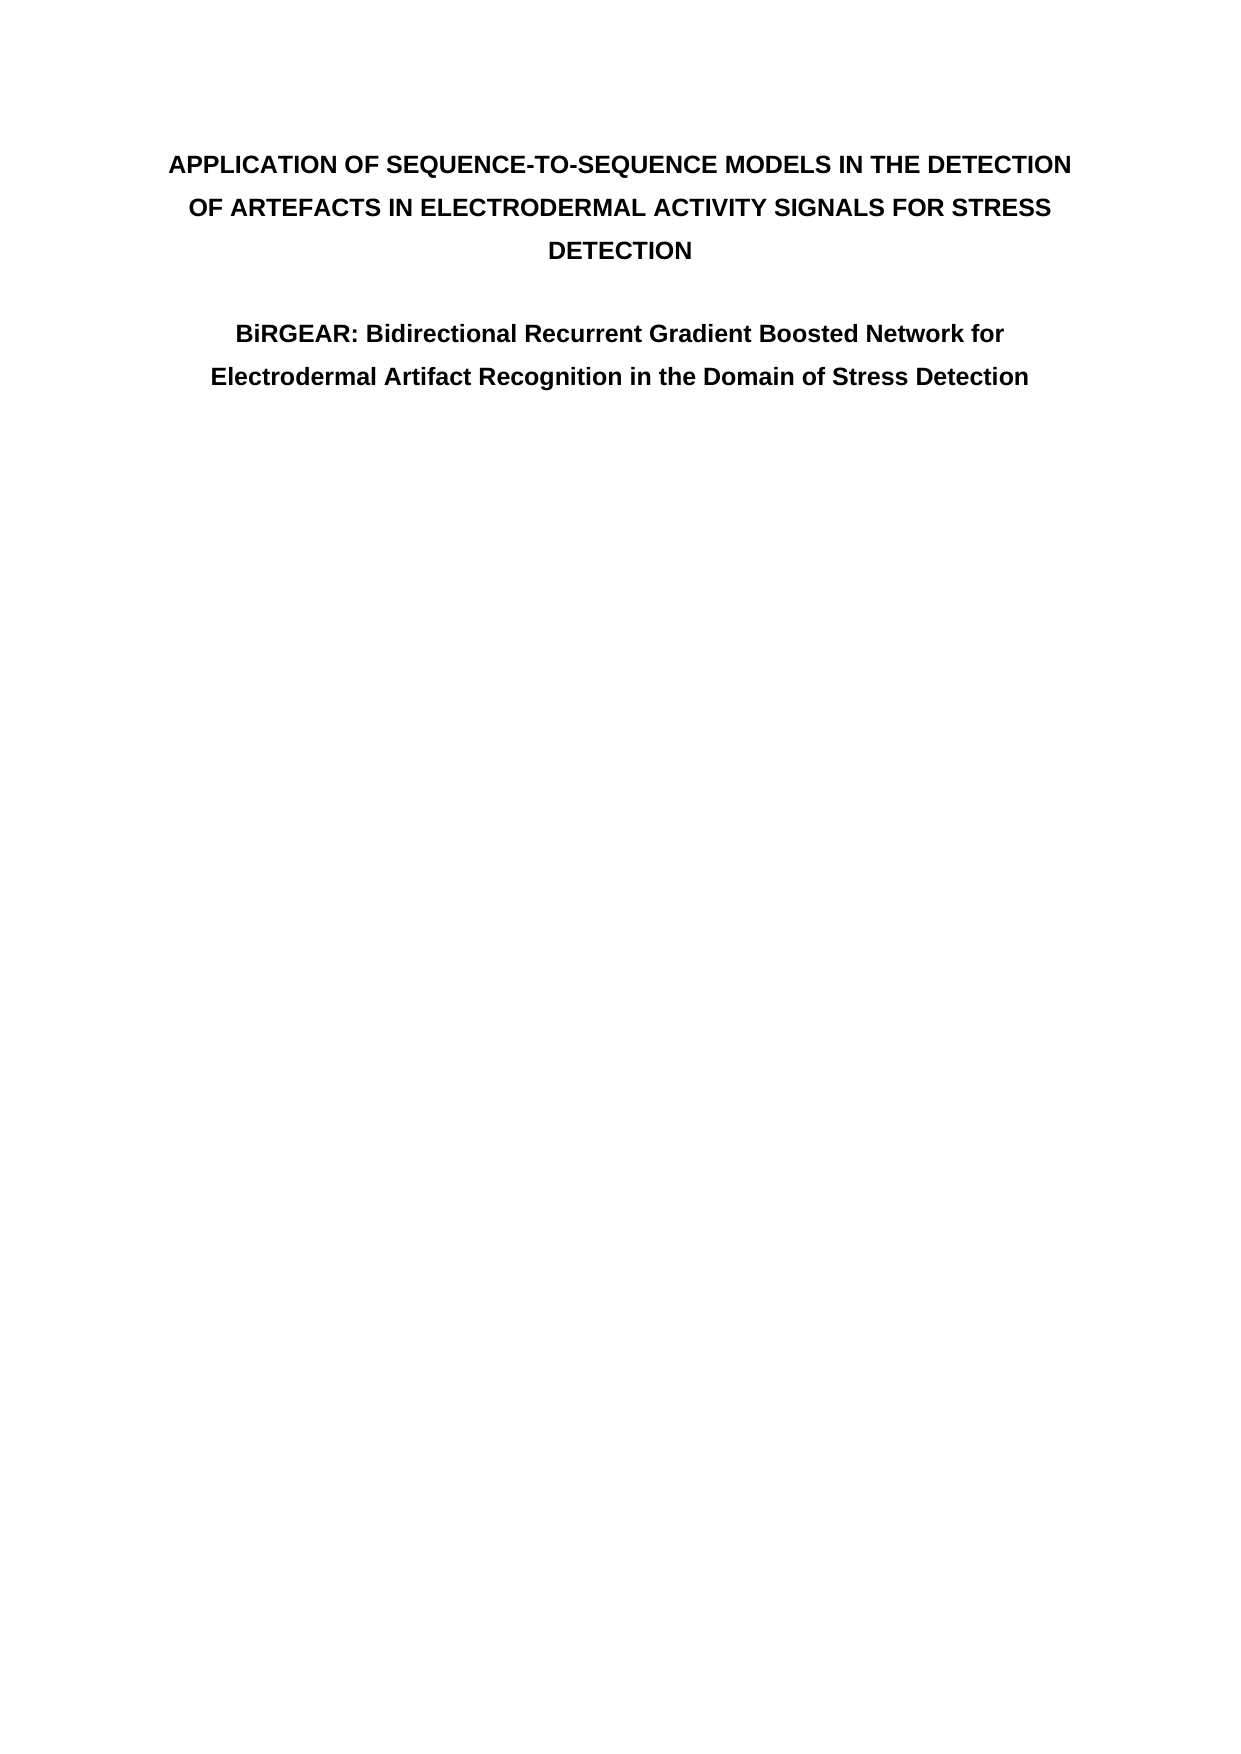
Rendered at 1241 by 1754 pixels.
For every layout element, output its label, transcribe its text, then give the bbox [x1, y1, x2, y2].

text BiRGEAR: Bidirectional Recurrent Gradient Boosted Network for Electrodermal Artifact Recognition in the Domain of Stress Detection [150, 319, 1090, 391]
text APPLICATION OF SEQUENCE-TO-SEQUENCE MODELS IN THE DETECTION OF ARTEFACTS IN ELECTRODERMAL ACTIVITY SIGNALS FOR STRESS DETECTION [150, 150, 1090, 265]
